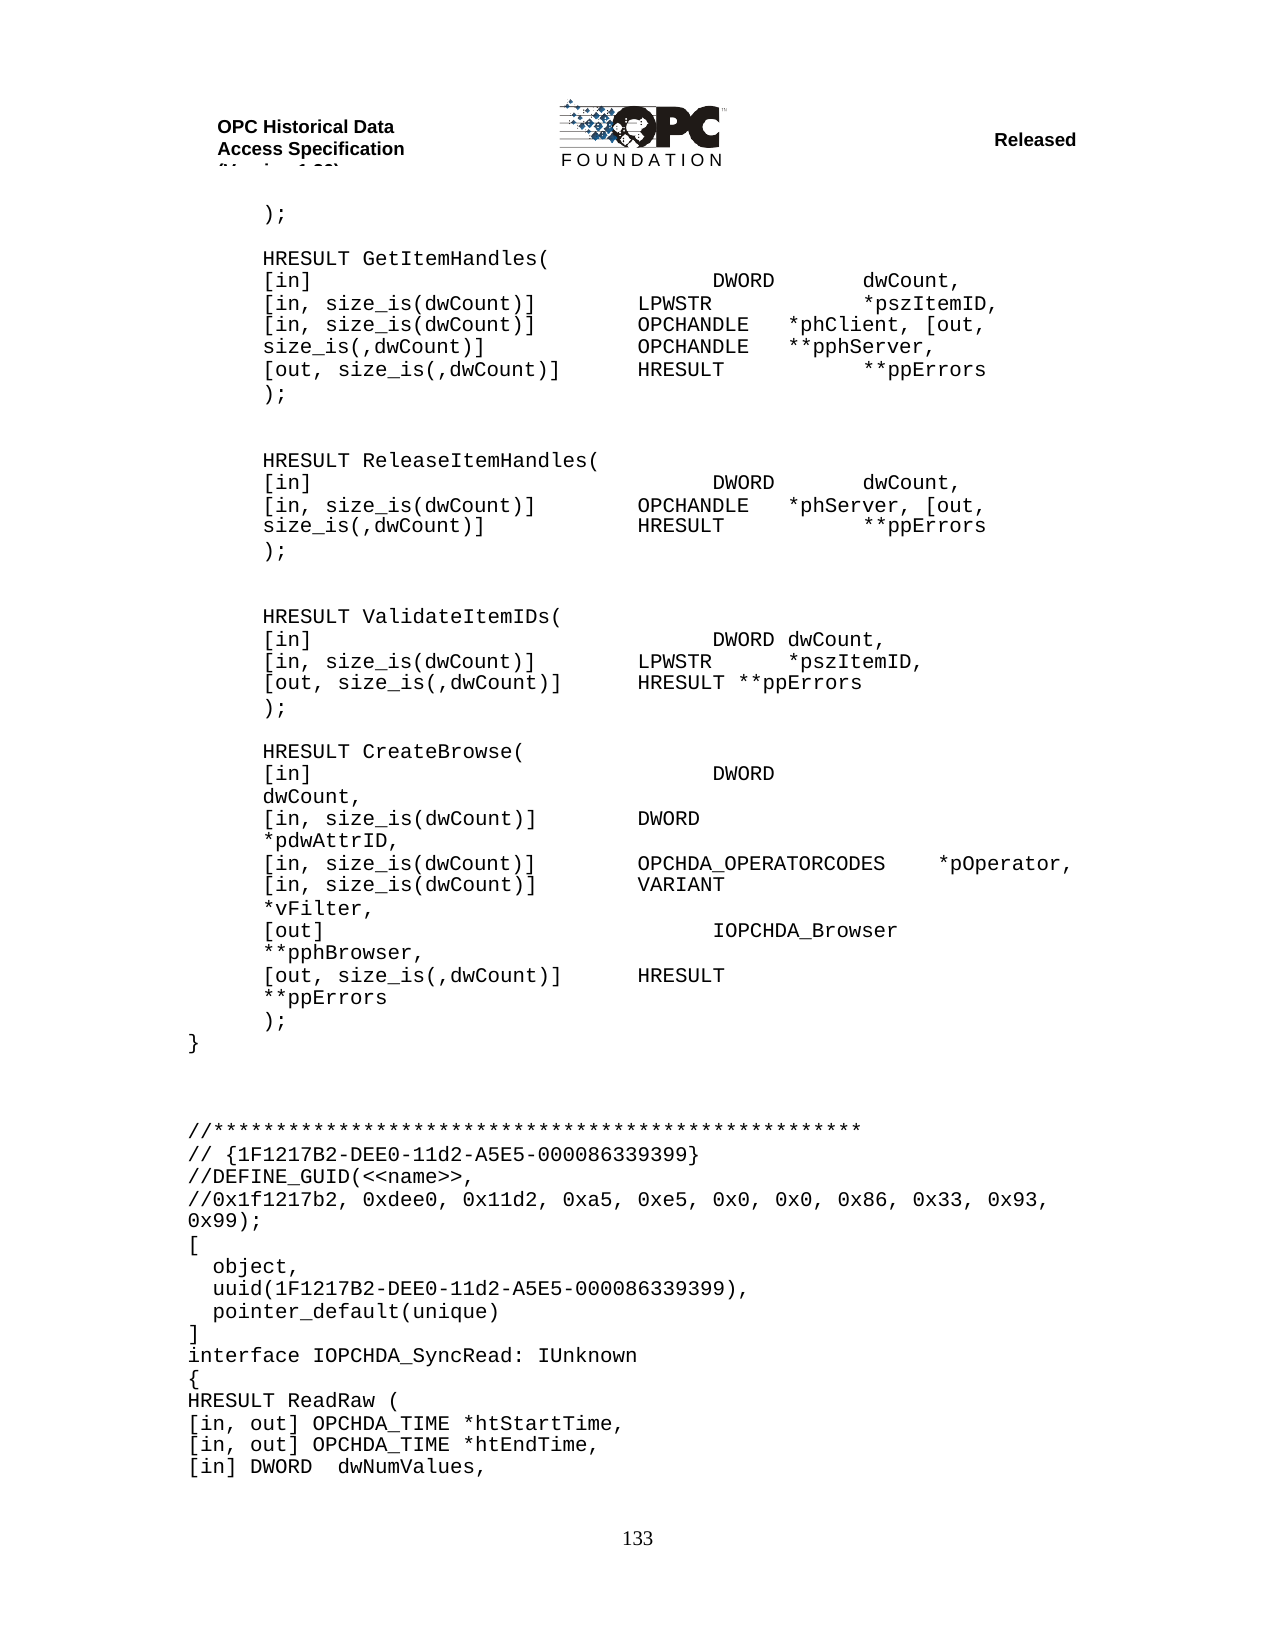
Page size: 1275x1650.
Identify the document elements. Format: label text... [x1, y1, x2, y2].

text **ppErrors [262, 987, 1096, 1009]
text [in, size_is(dwCount)] OPCHDA_OPERATORCODES *pOperator, [in, size_is(dwCount)] VARIANT [262, 852, 1075, 897]
text ); [262, 539, 1096, 562]
text object, [212, 1256, 1096, 1278]
text [in] DWORD dwCount, [262, 270, 1096, 292]
text ); [262, 1009, 1096, 1031]
text [in] DWORD [262, 763, 1096, 785]
text HRESULT CreateBrowse( [262, 740, 1096, 763]
text uuid(1F1217B2-DEE0-11d2-A5E5-000086339399), [212, 1278, 1096, 1300]
text ); [262, 382, 1096, 405]
text HRESULT GetItemHandles( [262, 247, 1096, 270]
text [ [187, 1233, 1096, 1256]
text //**************************************************** [187, 1120, 1096, 1143]
text { [187, 1367, 1096, 1390]
text dwCount, [262, 785, 1096, 807]
text } [187, 1031, 1096, 1054]
text HRESULT ValidateItemIDs( [262, 605, 1096, 628]
text ); [262, 696, 1096, 719]
text [in] DWORD dwCount, [262, 628, 1096, 651]
text *pdwAttrID, [262, 830, 1096, 852]
text HRESULT ReleaseItemHandles( [262, 449, 1096, 472]
text *vFilter, [262, 897, 1096, 919]
text pointer_default(unique) [212, 1300, 1096, 1322]
text [in, out] OPCHDA_TIME *htStartTime, [in, out] OPCHDA_TIME *htEndTime, [in] DWORD dwNumValues, [187, 1412, 625, 1480]
text interface IOPCHDA_SyncRead: IUnknown [187, 1346, 1096, 1367]
text [in, size_is(dwCount)] DWORD [262, 807, 1096, 830]
text **pphBrowser, [262, 942, 1096, 964]
text [in, size_is(dwCount)] LPWSTR *pszItemID, [out, size_is(,dwCount)] HRESULT **ppErrors [262, 651, 925, 696]
text HRESULT ReadRaw ( [187, 1390, 1096, 1412]
text [in, size_is(dwCount)] LPWSTR *pszItemID, [in, size_is(dwCount)] OPCHANDLE *phClient, [out, size_is(,dwCount)] OPCHANDLE **pphServer, [out, size_is(,dwCount)] HRESULT **ppErrors [262, 292, 1000, 382]
picture [559, 99, 727, 148]
text [in] DWORD dwCount, [262, 472, 1096, 494]
text // {1F1217B2-DEE0-11d2-A5E5-000086339399} [187, 1143, 1096, 1166]
text //DEFINE_GUID(<<name>>, [187, 1166, 1096, 1188]
text [out, size_is(,dwCount)] HRESULT [262, 964, 1096, 987]
text //0x1f1217b2, 0xdee0, 0x11d2, 0xa5, 0xe5, 0x0, 0x0, 0x86, 0x33, 0x93, 0x99); [187, 1188, 1096, 1233]
text [out] IOPCHDA_Browser [262, 919, 1096, 942]
text ] [187, 1322, 1096, 1346]
text [in, size_is(dwCount)] OPCHANDLE *phServer, [out, size_is(,dwCount)] HRESULT **ppErrors [262, 494, 988, 539]
